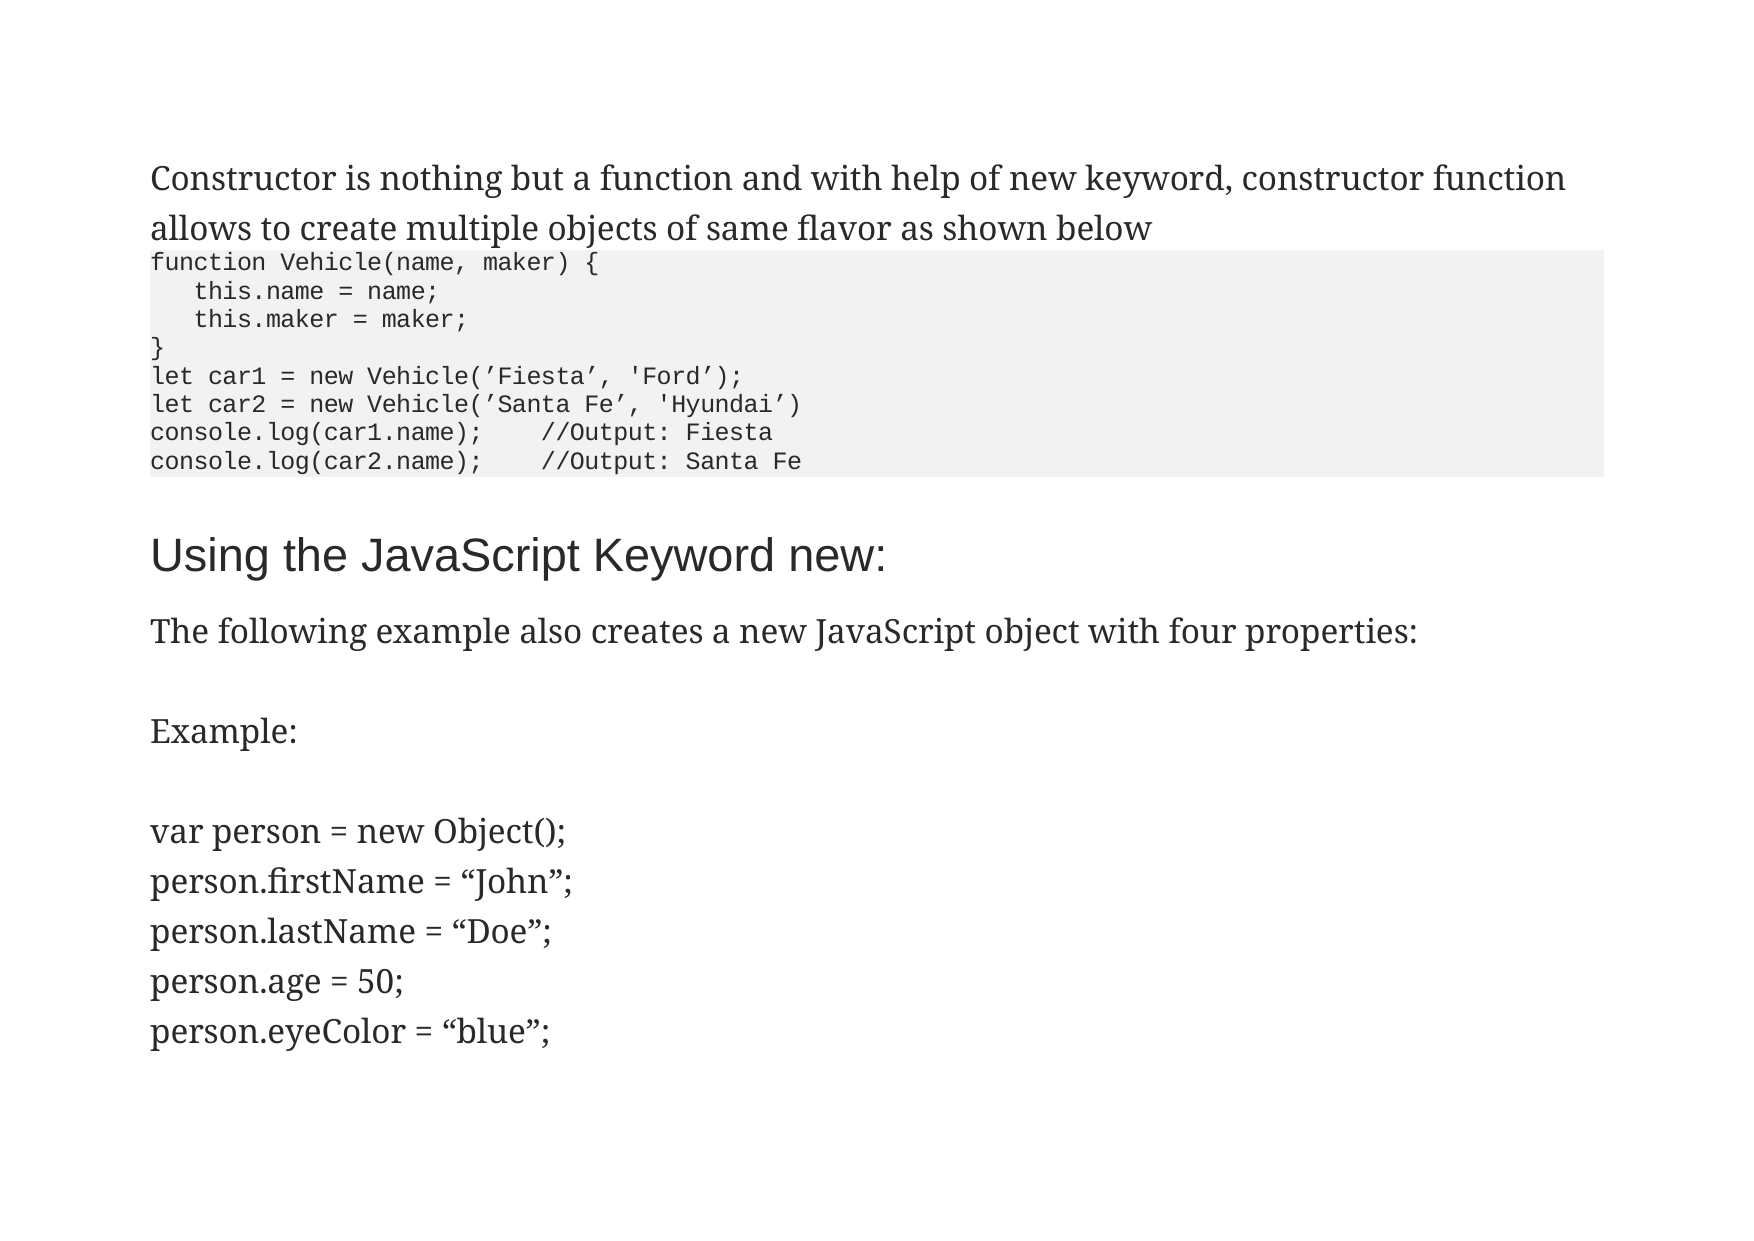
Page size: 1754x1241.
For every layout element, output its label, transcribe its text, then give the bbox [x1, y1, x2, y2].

text Constructor is nothing but a function and with help of new keyword, constructor function allows to create multiple objects of same flavor as shown below [150, 150, 1604, 250]
text Example: [150, 703, 1604, 753]
text The following example also creates a new JavaScript object with four properties: [150, 603, 1604, 653]
text function Vehicle(name, maker) { this.name = name; this.maker = maker; } let car1 = new Vehicle(’Fiesta’, 'Ford’); let car2 = new Vehicle(’Santa Fe’, 'Hyundai’) console.log(car1.name); //Output: Fiesta console.log(car2.name); //Output: Santa Fe [150, 250, 1604, 477]
text var person = new Object(); person.firstName = “John”; person.lastName = “Doe”; person.age = 50; person.eyeColor = “blue”; [150, 803, 1604, 1053]
text Using the JavaScript Keyword new: [150, 525, 1604, 582]
